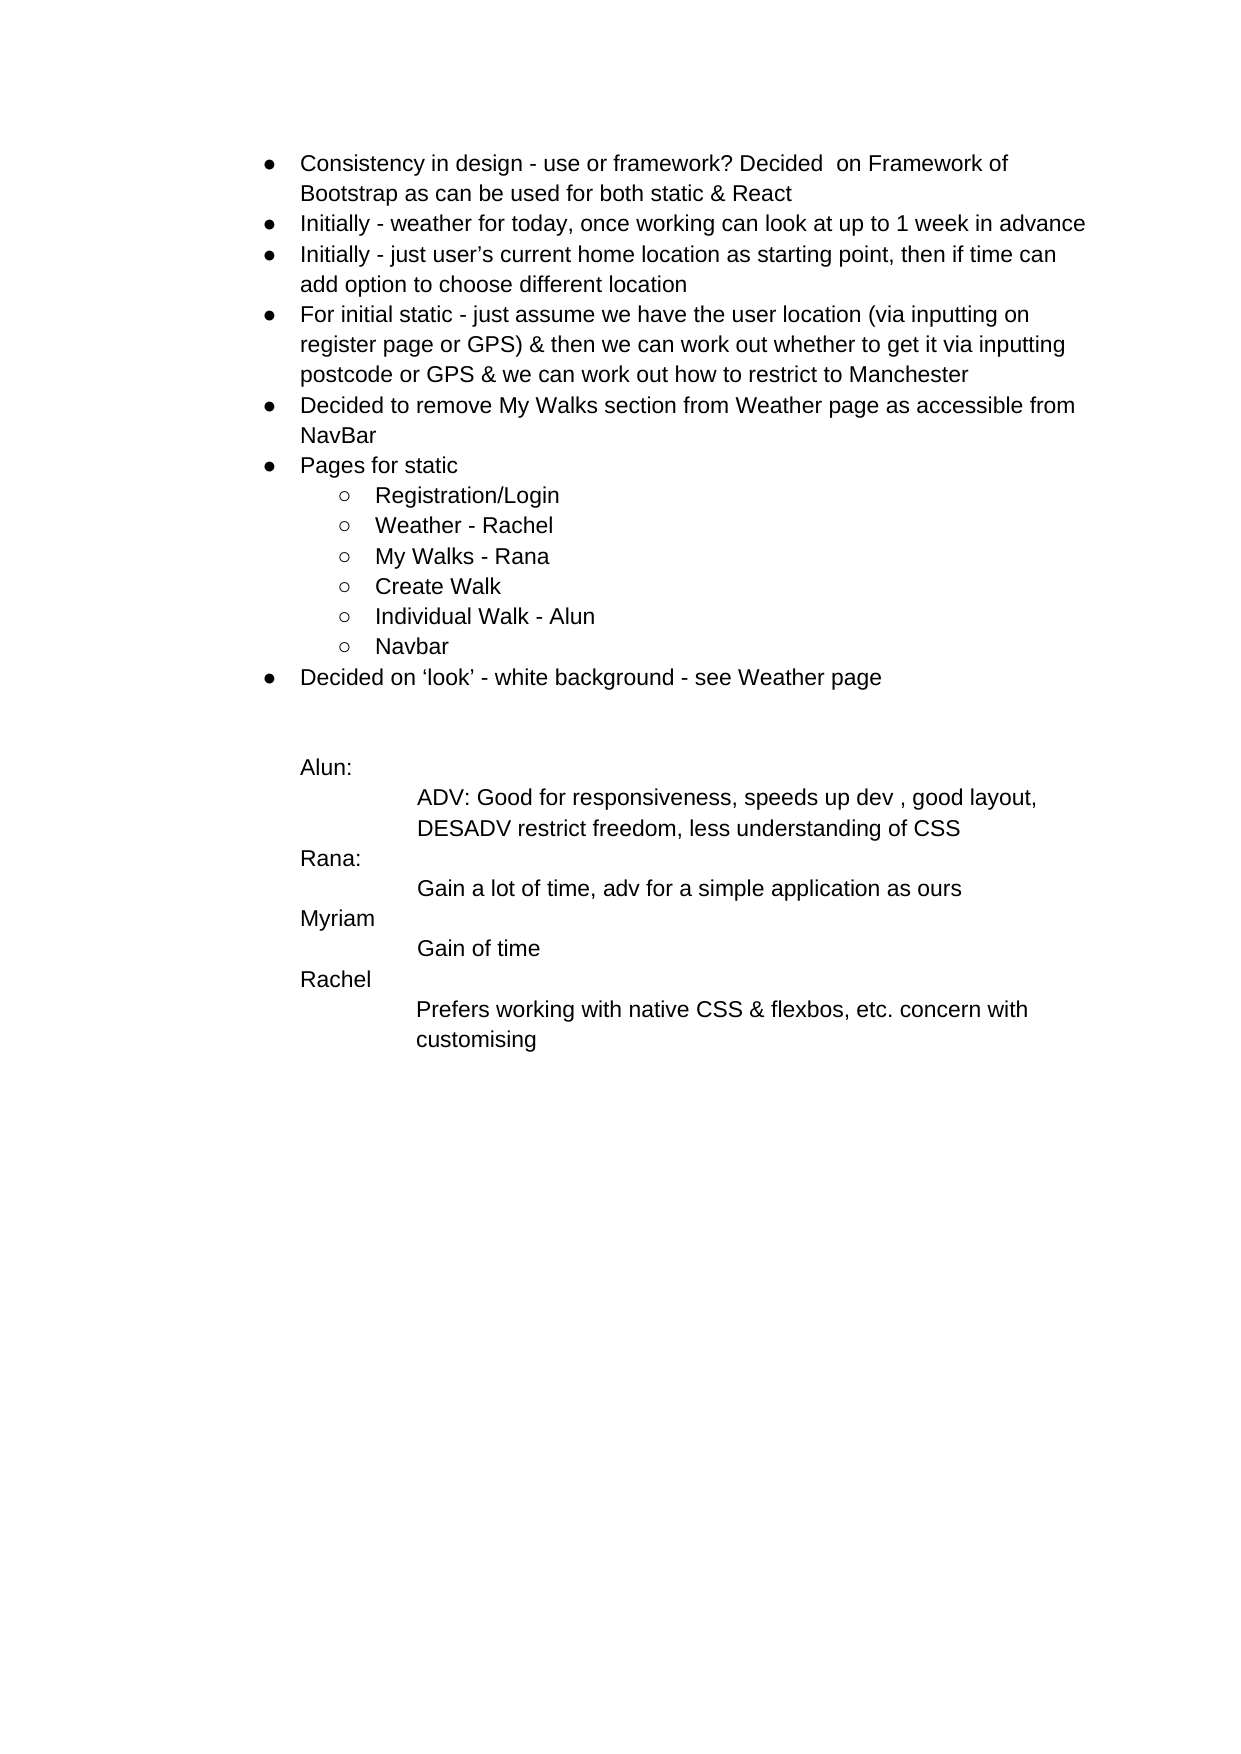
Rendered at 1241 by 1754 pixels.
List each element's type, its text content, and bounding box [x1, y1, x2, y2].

list Registration/Login [337, 482, 1090, 509]
list Individual Walk - Alun [337, 603, 1090, 629]
list Initially - just user’s current home location as starting point, then if time can add option to choose different location [262, 241, 1090, 297]
text Gain of time [342, 935, 1090, 962]
list Decided to remove My Walks section from Weather page as accessible from NavBar [262, 392, 1090, 448]
text Alun: [225, 754, 1090, 781]
text Myriam [225, 905, 1090, 932]
text Prefers working with native CSS & flexbos, etc. concern with customising [416, 996, 1090, 1052]
list Navbar [337, 633, 1090, 660]
list Initially - weather for today, once working can look at up to 1 week in advance [262, 210, 1090, 237]
list Create Walk [337, 573, 1090, 599]
list Pages for static [262, 452, 1090, 478]
text Rana: [225, 845, 1090, 871]
list My Walks - Rana [337, 543, 1090, 569]
text ADV: Good for responsiveness, speeds up dev , good layout, [342, 784, 1090, 811]
text DESADV restrict freedom, less understanding of CSS [342, 814, 1090, 841]
list For initial static - just assume we have the user location (via inputting on register page or GPS) & then we can work out whether to get it via inputting postcode or GPS & we can work out how to restrict to Manchester [262, 301, 1090, 388]
list Consistency in design - use or framework? Decided on Framework of Bootstrap as can be used for both static & React [262, 150, 1090, 207]
list Decided on ‘look’ - white background - see Weather page [262, 663, 1090, 690]
list Weather - Rachel [337, 512, 1090, 539]
text Gain a lot of time, adv for a simple application as ours [342, 875, 1090, 901]
text Rachel [225, 966, 1090, 992]
